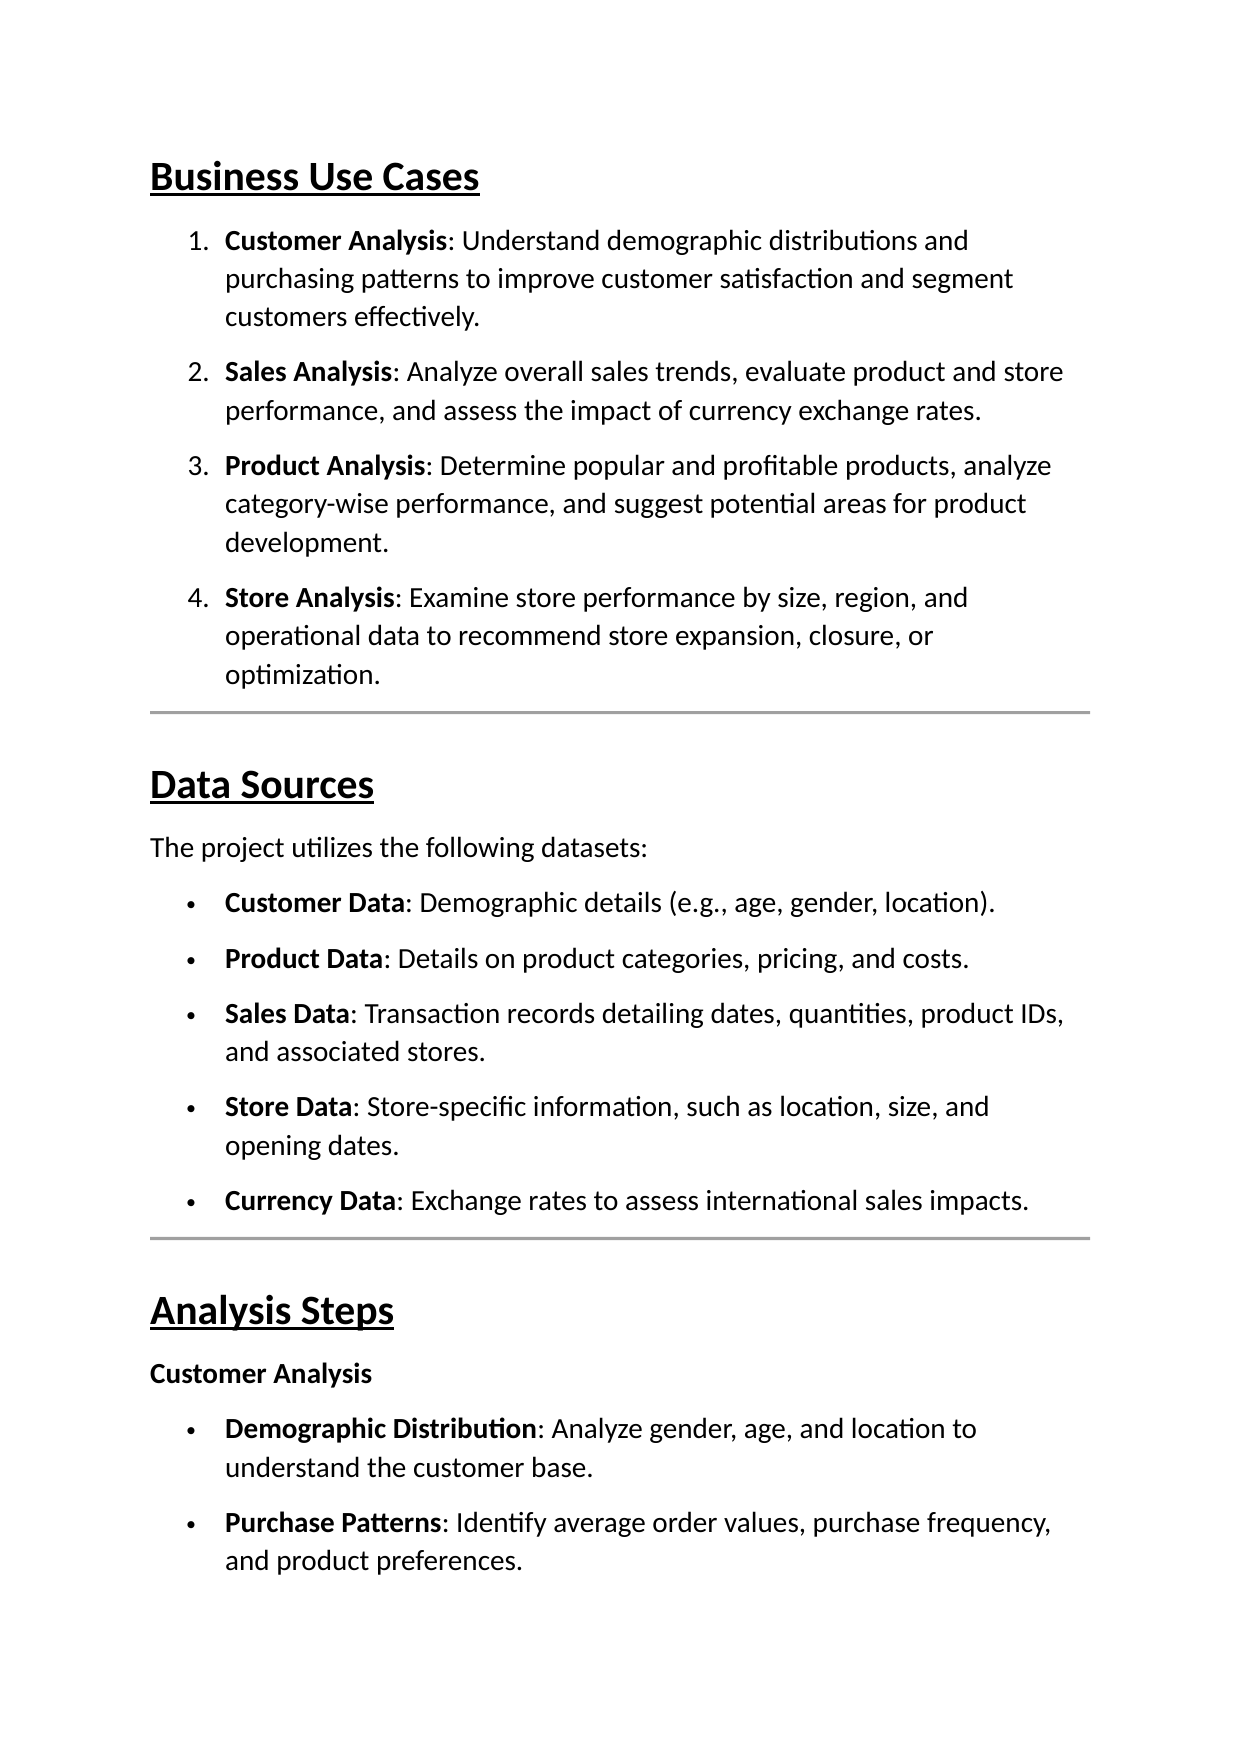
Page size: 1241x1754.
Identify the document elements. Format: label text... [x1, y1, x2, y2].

text Business Use Cases [150, 150, 1090, 201]
list Customer Analysis: Understand demographic distributions and purchasing patterns to improve customer satisfaction and segment customers effectively. [187, 222, 1090, 334]
list Product Data: Details on product categories, pricing, and costs. [187, 940, 1090, 975]
list Store Data: Store-specific information, such as location, size, and opening dates. [187, 1088, 1090, 1162]
text Customer Analysis [150, 1355, 1090, 1391]
list Sales Data: Transaction records detailing dates, quantities, product IDs, and associated stores. [187, 995, 1090, 1069]
text The project utilizes the following datasets: [150, 829, 1090, 865]
list Store Analysis: Examine store performance by size, region, and operational data to recommend store expansion, closure, or optimization. [187, 579, 1090, 692]
list Purchase Patterns: Identify average order values, purchase frequency, and product preferences. [187, 1504, 1090, 1578]
list Currency Data: Exchange rates to assess international sales impacts. [187, 1182, 1090, 1217]
list Demographic Distribution: Analyze gender, age, and location to understand the customer base. [187, 1411, 1090, 1484]
list Sales Analysis: Analyze overall sales trends, evaluate product and store performance, and assess the impact of currency exchange rates. [187, 353, 1090, 428]
text Analysis Steps [150, 1284, 1090, 1335]
text Data Sources [150, 758, 1090, 809]
list Customer Data: Demographic details (e.g., age, gender, location). [187, 884, 1090, 920]
list Product Analysis: Determine popular and profitable products, analyze category-wise performance, and suggest potential areas for product development. [187, 447, 1090, 559]
